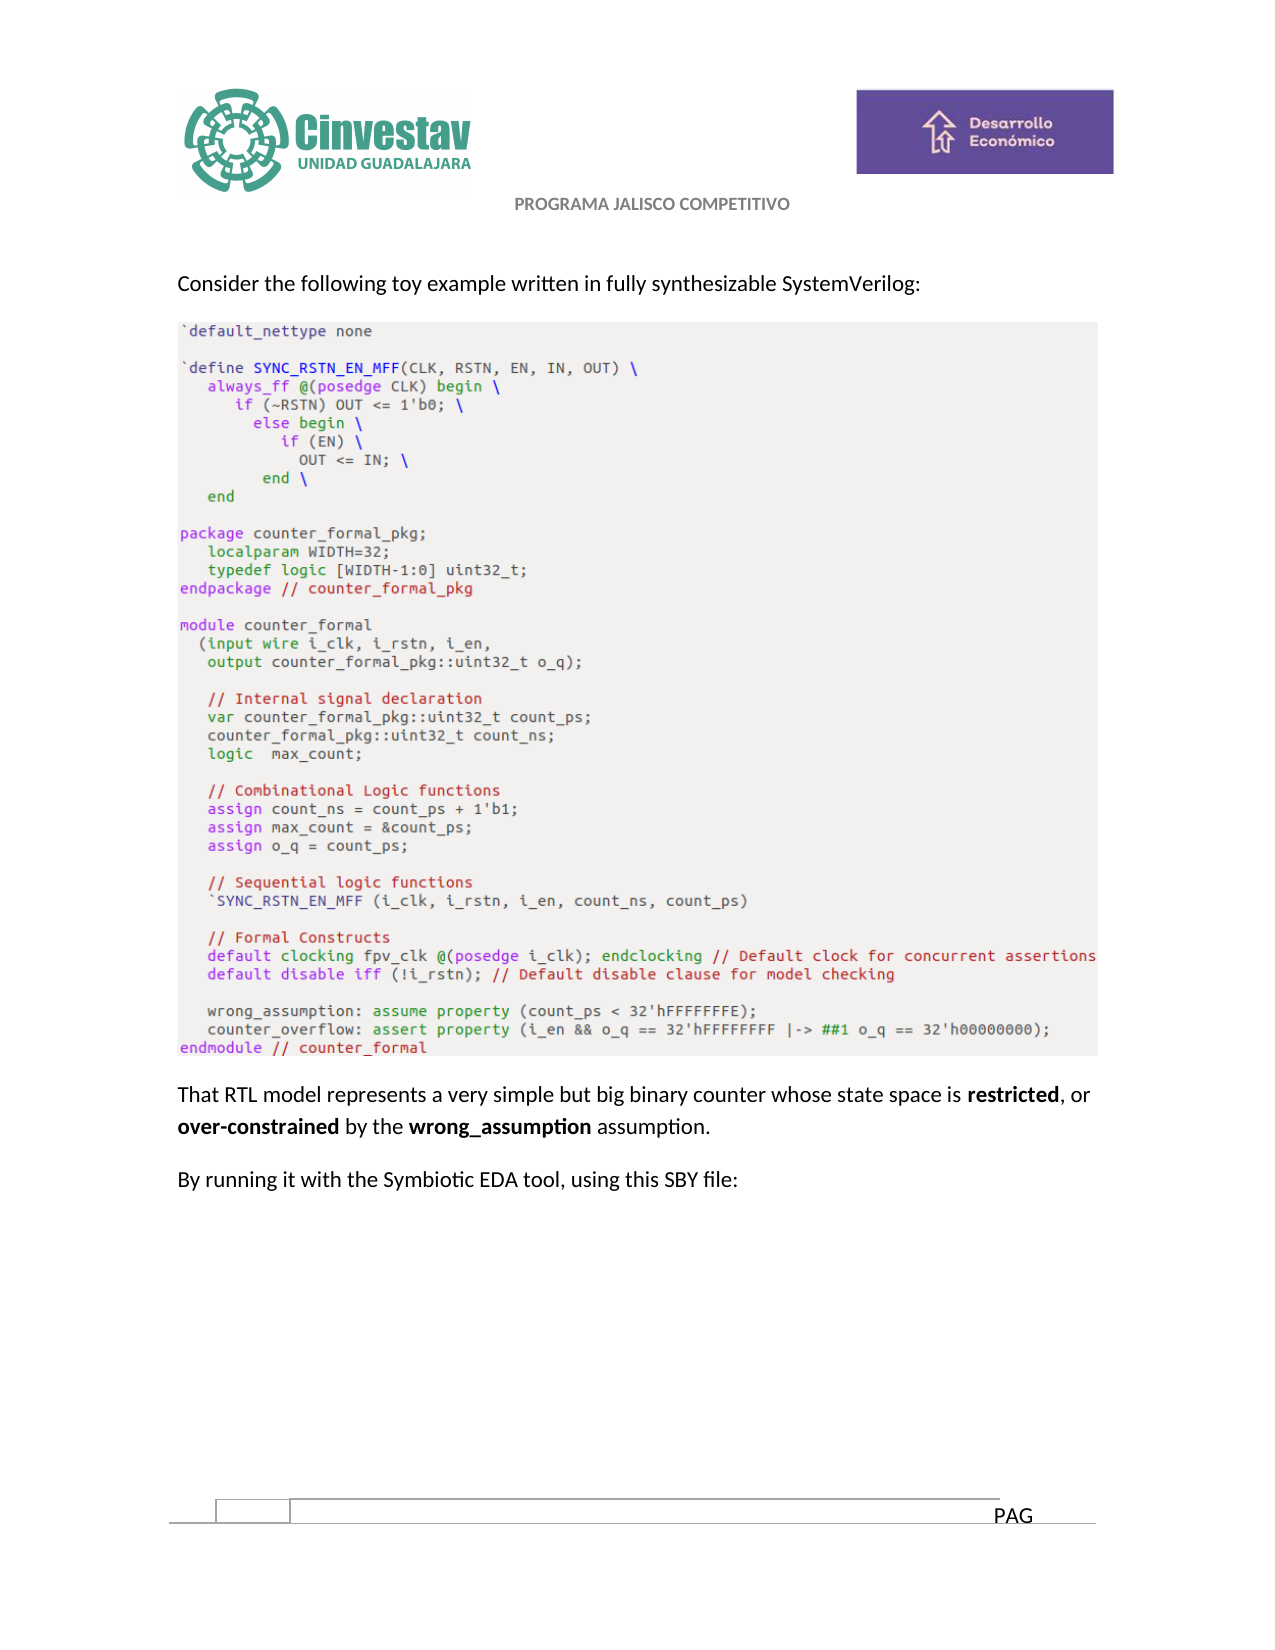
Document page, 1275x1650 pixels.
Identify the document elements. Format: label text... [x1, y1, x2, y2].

text Consider the following toy example written in fully synthesizable SystemVerilog: [177, 269, 1098, 297]
picture [856, 88, 1114, 174]
picture [177, 88, 473, 193]
text By running it with the Symbiotic EDA tool, using this SBY file: [177, 1166, 1098, 1193]
text That RTL model represents a very simple but big binary counter whose state space is restricted, or over-constrained by the wrong_assumption assumption. [177, 1080, 1098, 1141]
picture [177, 322, 1098, 1056]
